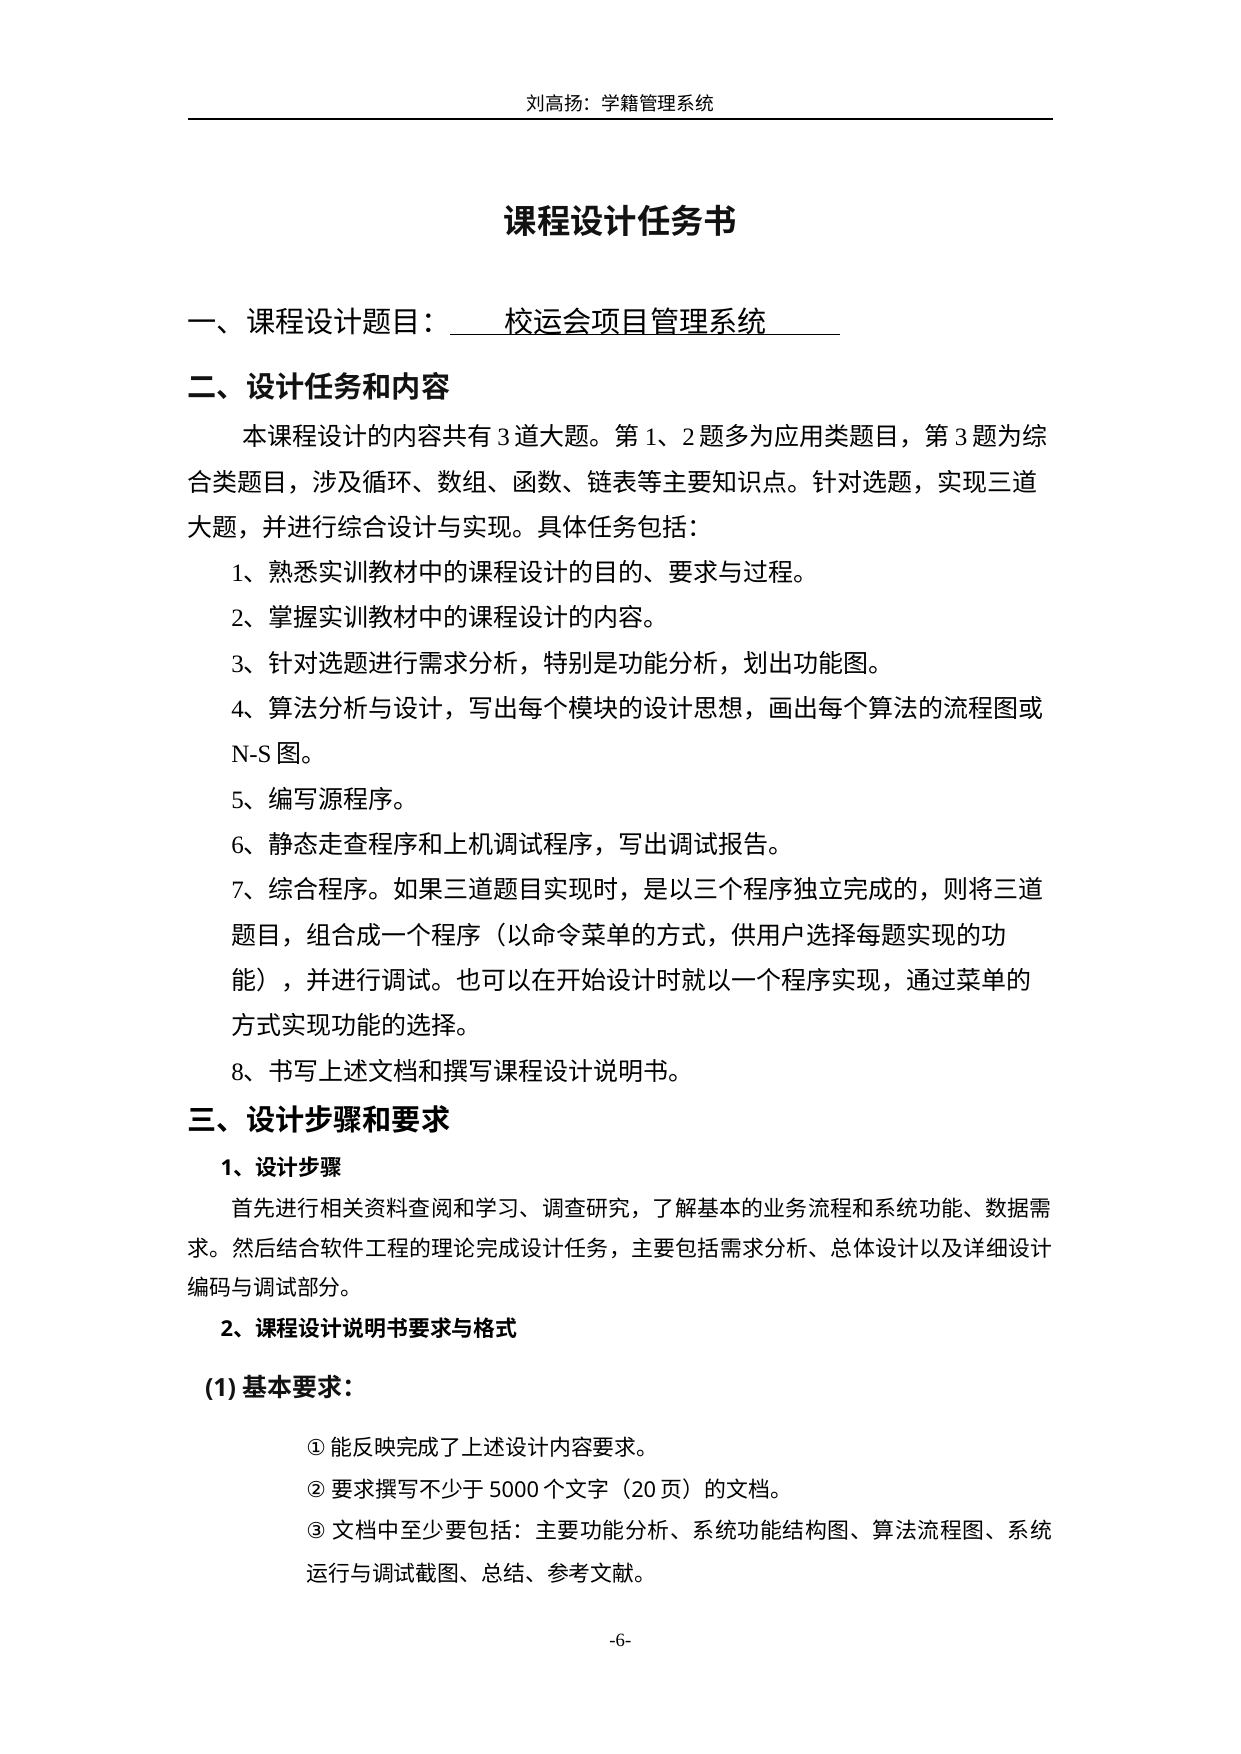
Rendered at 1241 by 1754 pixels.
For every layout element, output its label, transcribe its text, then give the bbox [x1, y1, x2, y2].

text 一、课程设计题目： 校运会项目管理系统 [187, 285, 1053, 353]
text 2、课程设计说明书要求与格式 [187, 1310, 1053, 1344]
text 3、针对选题进行需求分析，特别是功能分析，划出功能图。 [231, 643, 1053, 679]
text ② 要求撰写不少于5000个文字（20页）的文档。 [306, 1471, 1053, 1504]
text 本课程设计的内容共有3道大题。第1、2题多为应用类题目，第3题为综合类题目，涉及循环、数组、函数、链表等主要知识点。针对选题，实现三道大题，并进行综合设计与实现。具体任务包括： [187, 417, 1053, 543]
subtitle 课程设计任务书 [187, 185, 1053, 253]
text 8、书写上述文档和撰写课程设计说明书。 [231, 1051, 1053, 1087]
text 2、掌握实训教材中的课程设计的内容。 [231, 598, 1053, 634]
text 二、设计任务和内容 [187, 364, 1053, 406]
text 6、静态走查程序和上机调试程序，写出调试报告。 [231, 824, 1053, 861]
text (1) 基本要求： [187, 1352, 1053, 1419]
text 三、设计步骤和要求 [187, 1096, 1053, 1139]
text ③ 文档中至少要包括：主要功能分析、系统功能结构图、算法流程图、系统运行与调试截图、总结、参考文献。 [306, 1512, 1053, 1589]
text 7、综合程序。如果三道题目实现时，是以三个程序独立完成的，则将三道题目，组合成一个程序（以命令菜单的方式，供用户选择每题实现的功能），并进行调试。也可以在开始设计时就以一个程序实现，通过菜单的方式实现功能的选择。 [231, 870, 1053, 1042]
text 1、设计步骤 [187, 1149, 1053, 1183]
text 4、算法分析与设计，写出每个模块的设计思想，画出每个算法的流程图或N-S图。 [231, 688, 1053, 770]
text 5、编写源程序。 [231, 779, 1053, 815]
text 首先进行相关资料查阅和学习、调查研究，了解基本的业务流程和系统功能、数据需求。然后结合软件工程的理论完成设计任务，主要包括需求分析、总体设计以及详细设计、编码与调试部分。 [187, 1191, 1053, 1302]
text ①能反映完成了上述设计内容要求。 [306, 1429, 1053, 1463]
text 1、熟悉实训教材中的课程设计的目的、要求与过程。 [231, 553, 1053, 589]
